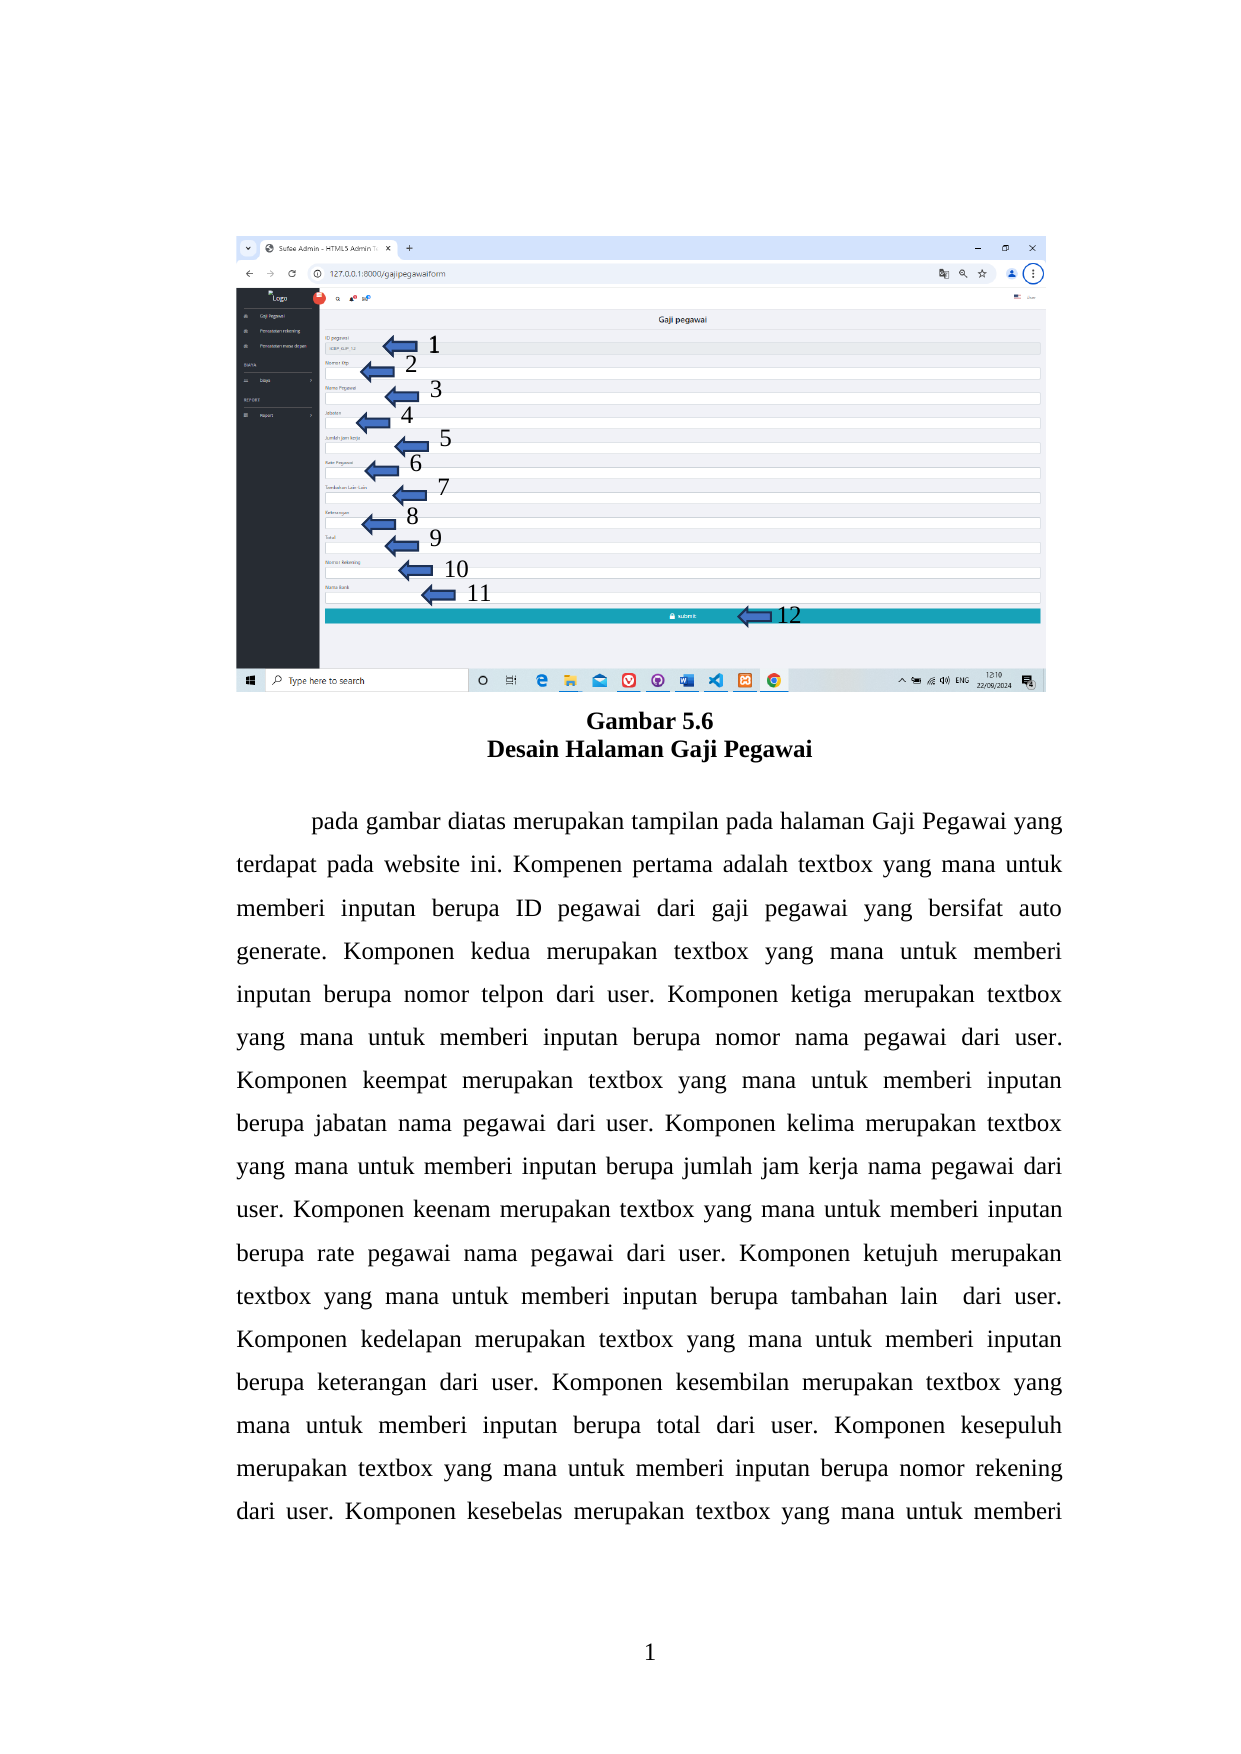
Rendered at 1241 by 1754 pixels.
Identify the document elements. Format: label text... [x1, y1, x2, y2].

text Gambar 5.6 Desain Halaman Gaji Pegawai [236, 706, 1063, 763]
picture [236, 236, 1046, 692]
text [236, 806, 1063, 1525]
